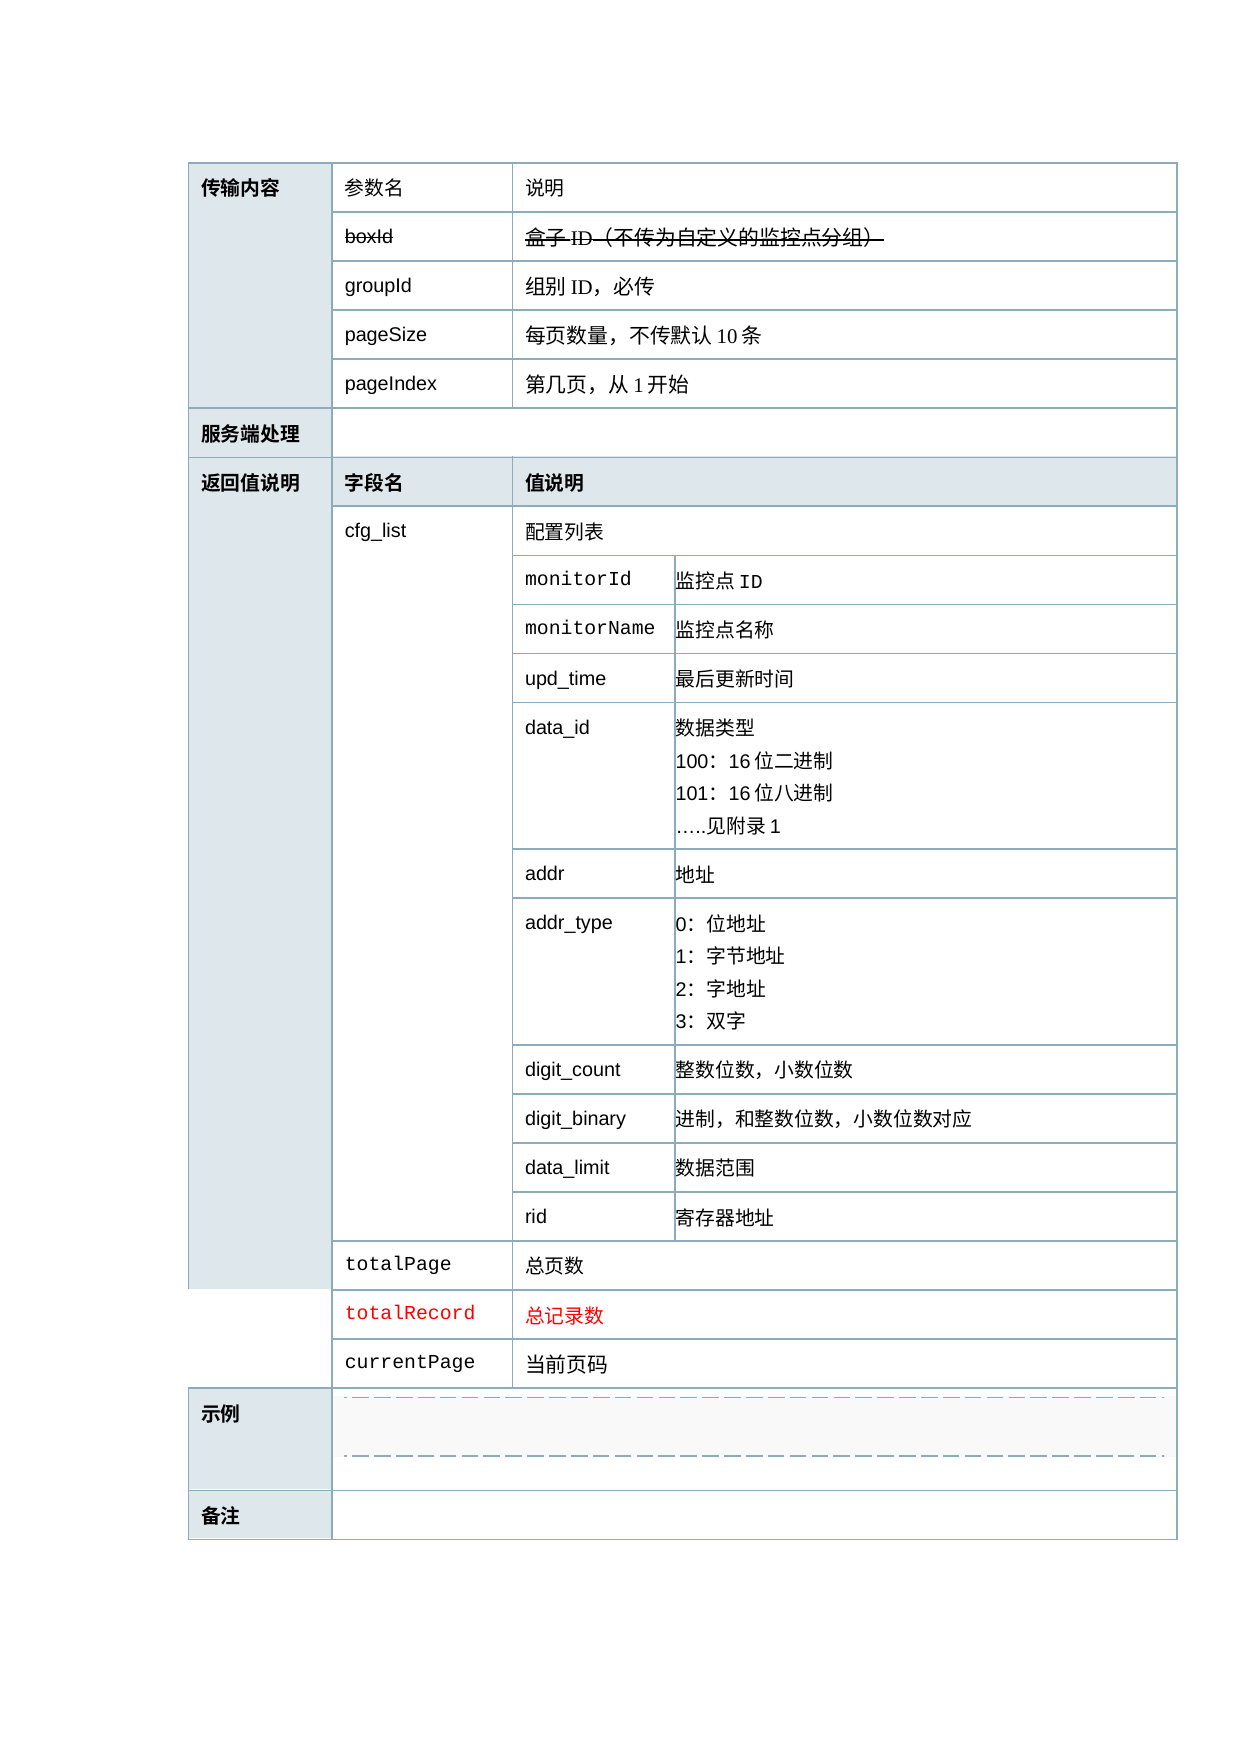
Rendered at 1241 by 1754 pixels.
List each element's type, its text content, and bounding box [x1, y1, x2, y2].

table_cell [333, 409, 1176, 456]
table_cell 服务端处理 [189, 409, 331, 456]
table_cell cfg_list [333, 507, 512, 1240]
table_cell 参数名 [333, 164, 512, 211]
table_cell 总记录数 [513, 1291, 1176, 1338]
table_cell 整数位数，小数位数 [676, 1046, 1176, 1093]
table_cell currentPage [333, 1340, 512, 1387]
table_cell boxId [333, 213, 512, 260]
table_cell digit_binary [513, 1095, 674, 1142]
table_cell [333, 1491, 1176, 1538]
table_cell 传输内容 [189, 164, 331, 407]
table_cell 备注 [189, 1491, 331, 1538]
table_cell 每页数量，不传默认10条 [513, 311, 1176, 358]
table_cell 监控点ID [676, 556, 1176, 603]
table_cell 盒子ID（不传为自定义的监控点分组） [513, 213, 1176, 260]
table_cell 当前页码 [513, 1340, 1176, 1387]
table_cell 监控点名称 [676, 605, 1176, 653]
table_cell addr [513, 850, 674, 897]
table_cell 第几页，从1开始 [513, 360, 1176, 407]
table_cell addr_type [513, 899, 674, 1044]
table_cell monitorId [513, 556, 674, 603]
table_cell 最后更新时间 [676, 654, 1176, 702]
table_cell 数据范围 [676, 1144, 1176, 1191]
table_cell monitorName [513, 605, 674, 653]
table_cell 说明 [513, 164, 1176, 211]
table_cell groupId [333, 262, 512, 309]
table_cell upd_time [513, 654, 674, 702]
table_cell 值说明 [513, 458, 1176, 505]
table_cell 0：位地址 1：字节地址 2：字地址 3：双字 [676, 899, 1176, 1044]
table_cell digit_count [513, 1046, 674, 1093]
table_cell data_limit [513, 1144, 674, 1191]
table_cell 示例 [189, 1389, 331, 1489]
table_cell [333, 1389, 1176, 1396]
table_cell data_id [513, 703, 674, 848]
table_cell totalPage [333, 1242, 512, 1289]
table_cell 寄存器地址 [676, 1193, 1176, 1240]
table_cell 地址 [676, 850, 1176, 897]
table_cell 配置列表 [513, 507, 1176, 554]
table_cell 总页数 [513, 1242, 1176, 1289]
table_cell pageSize [333, 311, 512, 358]
table_cell 数据类型 100：16位二进制 101：16位八进制 …..见附录1 [676, 703, 1176, 848]
table_cell 进制，和整数位数，小数位数对应 [676, 1095, 1176, 1142]
table_cell 返回值说明 [189, 458, 331, 1289]
table_cell [333, 1457, 1176, 1489]
table_cell 字段名 [333, 458, 512, 505]
table_cell 组别ID，必传 [513, 262, 1176, 309]
table_cell pageIndex [333, 360, 512, 407]
table_cell rid [513, 1193, 674, 1240]
table_cell totalRecord [333, 1291, 512, 1338]
